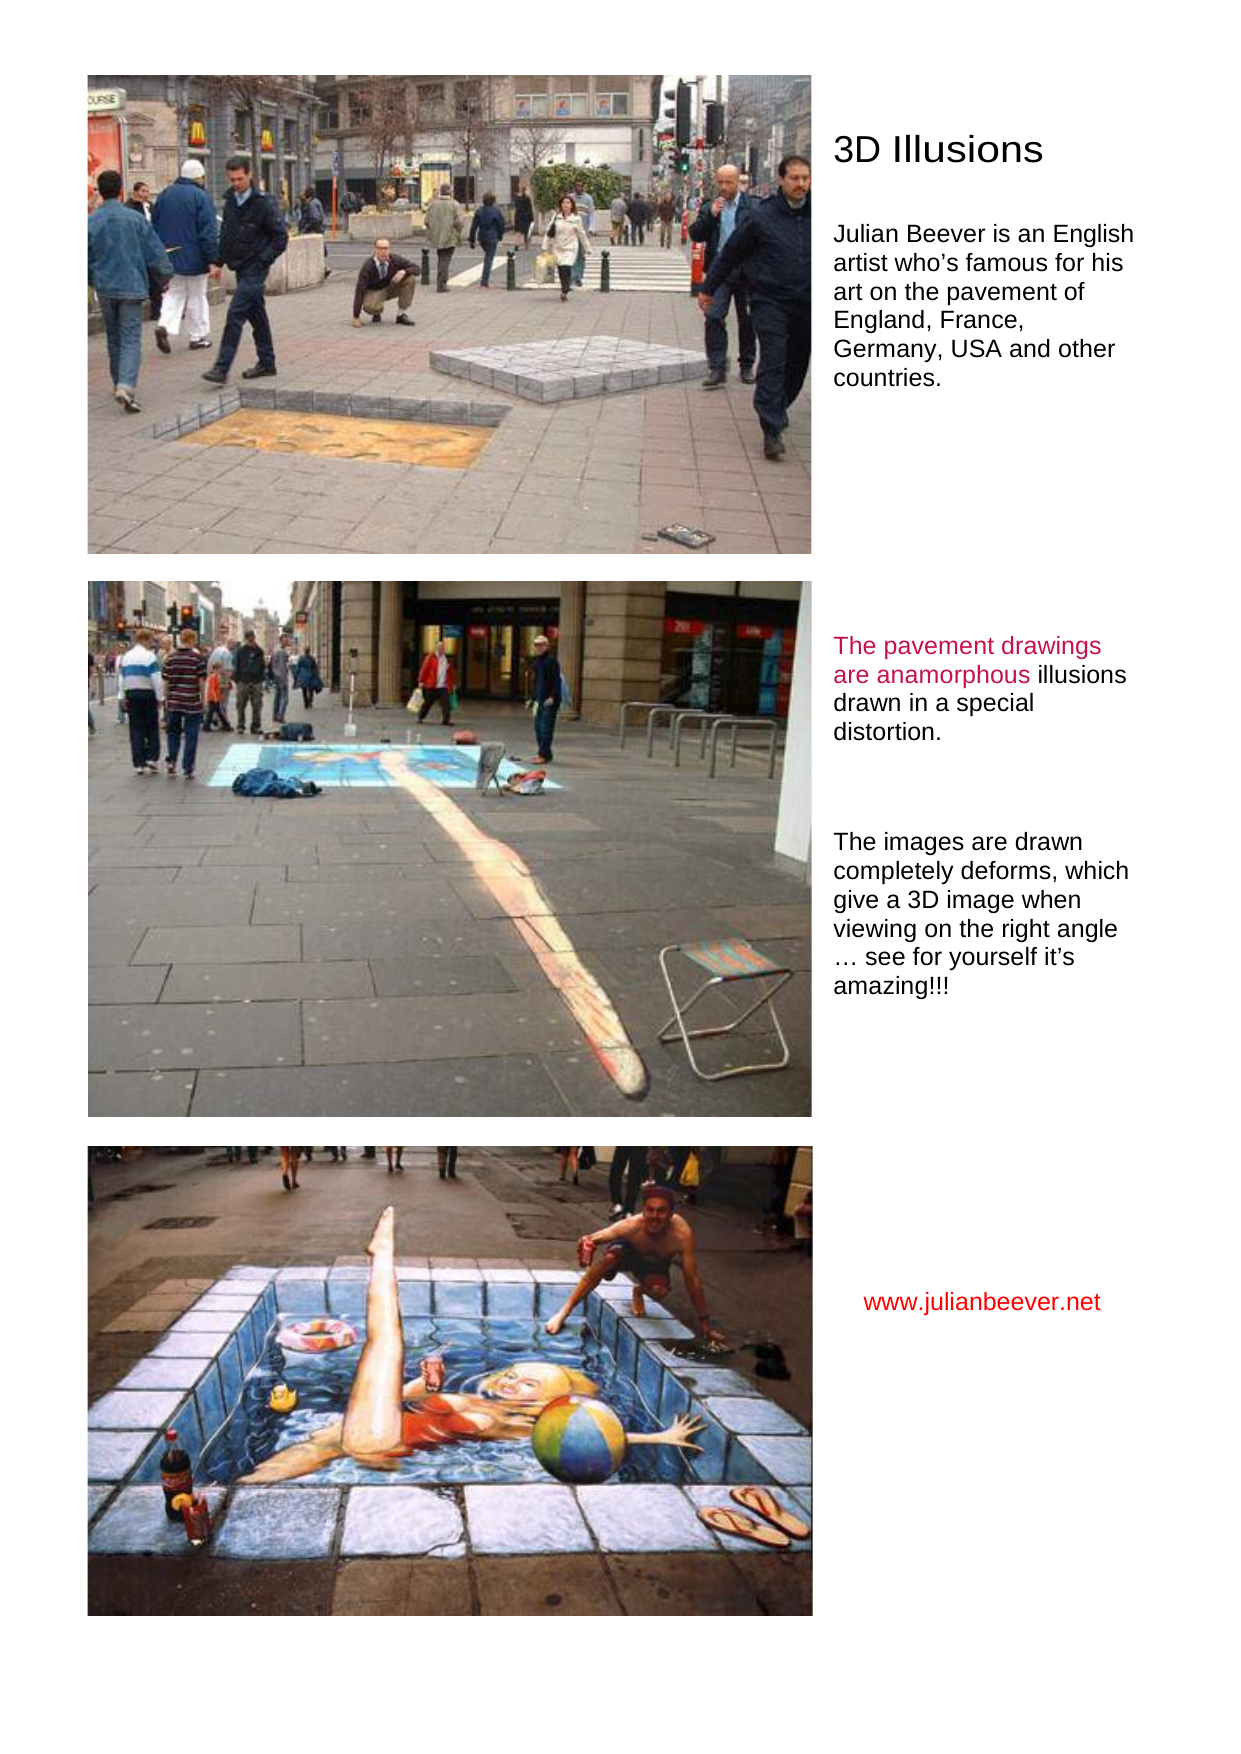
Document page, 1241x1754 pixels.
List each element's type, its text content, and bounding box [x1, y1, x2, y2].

text 3D Illusions [833, 128, 1146, 171]
text The images are drawn completely deforms, which give a 3D image when viewing on the right angle [833, 827, 1134, 942]
picture [87, 75, 812, 554]
text The pavement drawings are anamorphous illusions drawn in a special distortion. [833, 631, 1132, 746]
picture [88, 581, 812, 1117]
text Germany, USA and other countries. [833, 334, 1121, 391]
text www.julianbeever.net [863, 1287, 1146, 1316]
picture [87, 1146, 813, 1616]
text Julian Beever is an English artist who’s famous for his art on the pavement of England, France, [833, 219, 1140, 334]
text … see for yourself it’s amazing!!! [833, 942, 1080, 1000]
